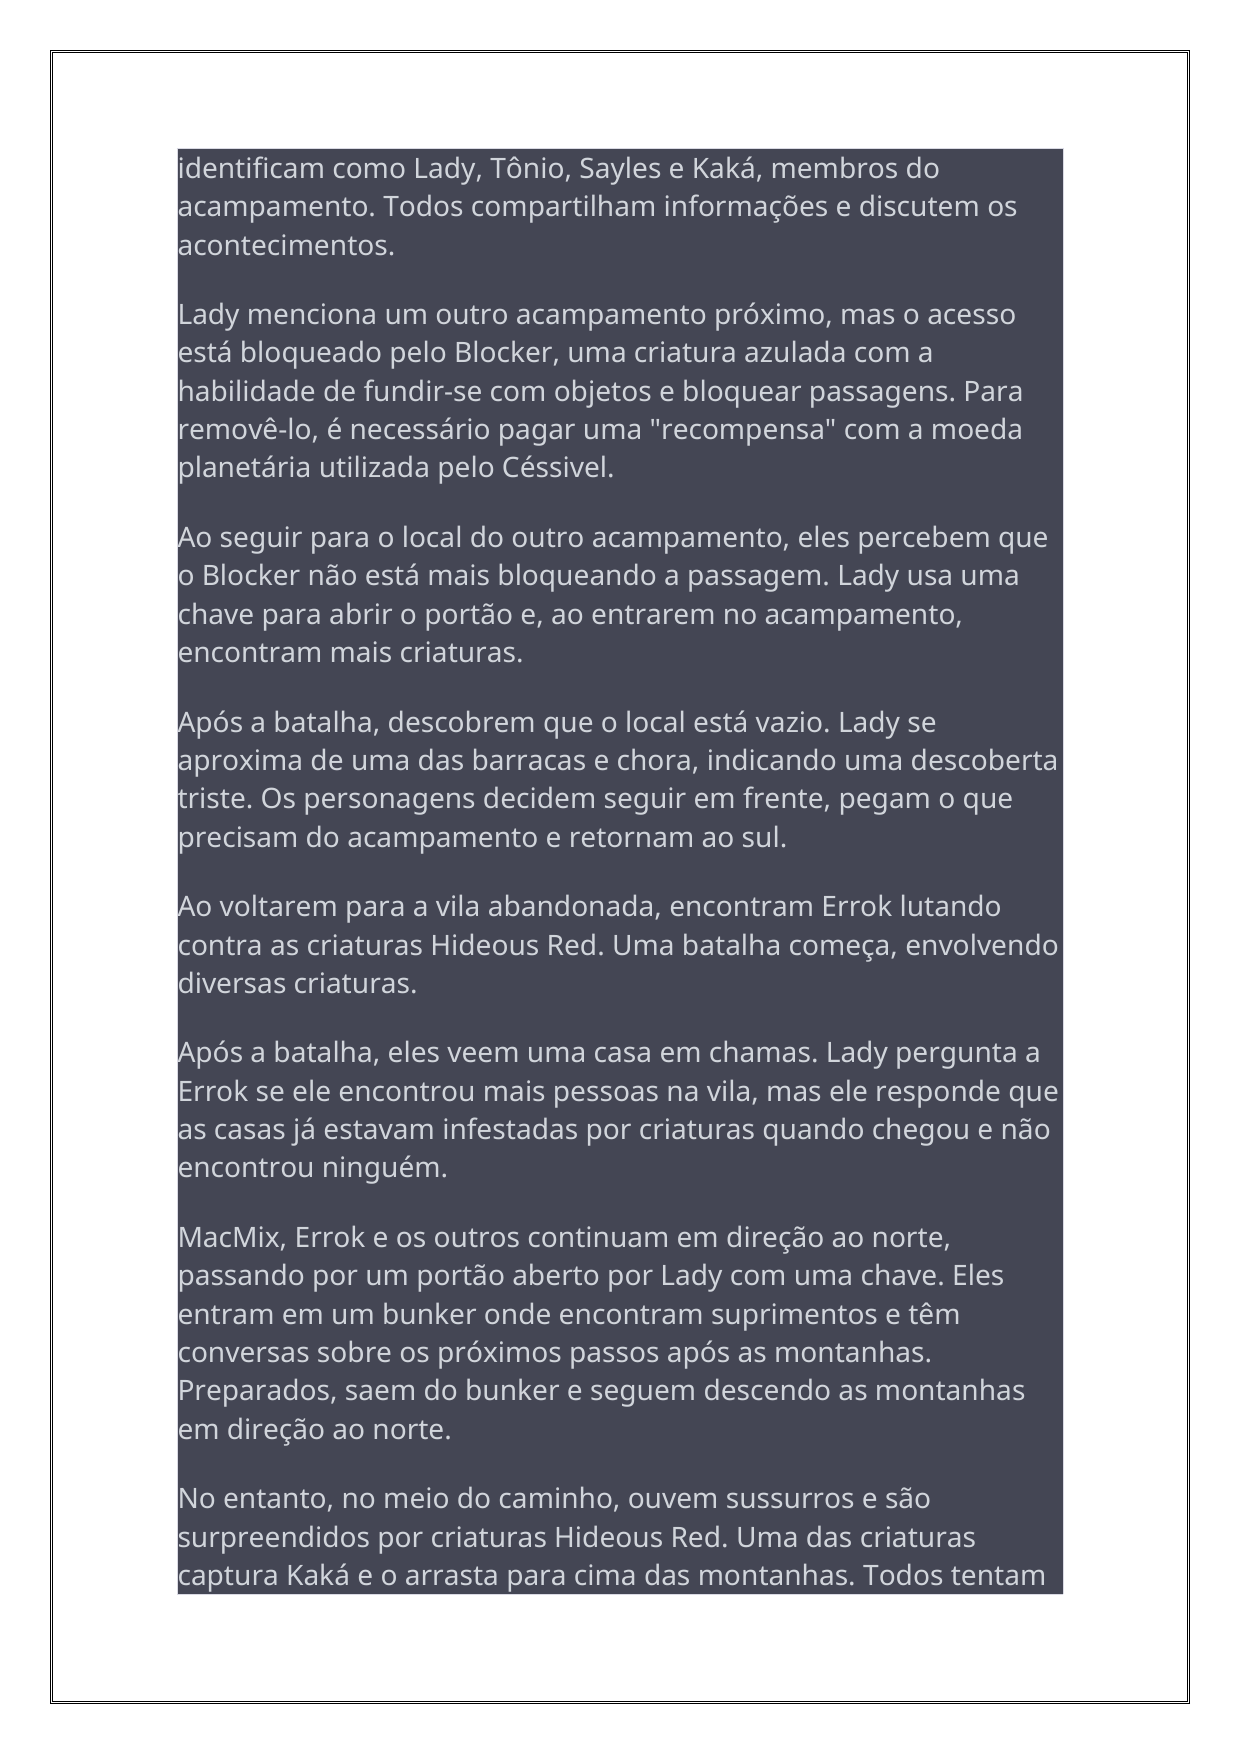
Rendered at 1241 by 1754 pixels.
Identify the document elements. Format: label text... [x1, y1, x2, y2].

text Ao seguir para o local do outro acampamento, eles percebem que o Blocker não está mais bloqueando a passagem. Lady usa uma chave para abrir o portão e, ao entrarem no acampamento, encontram mais criaturas. [178, 517, 1063, 671]
text Ao voltarem para a vila abandonada, encontram Errok lutando contra as criaturas Hideous Red. Uma batalha começa, envolvendo diversas criaturas. [178, 886, 1063, 1001]
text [178, 1478, 1063, 1594]
text MacMix, Errok e os outros continuam em direção ao norte, passando por um portão aberto por Lady com uma chave. Eles entram em um bunker onde encontram suprimentos e têm conversas sobre os próximos passos após as montanhas. Preparados, saem do bunker e seguem descendo as montanhas em direção ao norte. [178, 1217, 1063, 1447]
text Após a batalha, eles veem uma casa em chamas. Lady pergunta a Errok se ele encontrou mais pessoas na vila, mas ele responde que as casas já estavam infestadas por criaturas quando chegou e não encontrou ninguém. [178, 1032, 1063, 1186]
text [178, 149, 1063, 263]
text Após a batalha, descobrem que o local está vazio. Lady se aproxima de uma das barracas e chora, indicando uma descoberta triste. Os personagens decidem seguir em frente, pegam o que precisam do acampamento e retornam ao sul. [178, 701, 1063, 855]
text Lady menciona um outro acampamento próximo, mas o acesso está bloqueado pelo Blocker, uma criatura azulada com a habilidade de fundir-se com objetos e bloquear passagens. Para removê-lo, é necessário pagar uma "recompensa" com a moeda planetária utilizada pelo Céssivel. [178, 294, 1063, 486]
